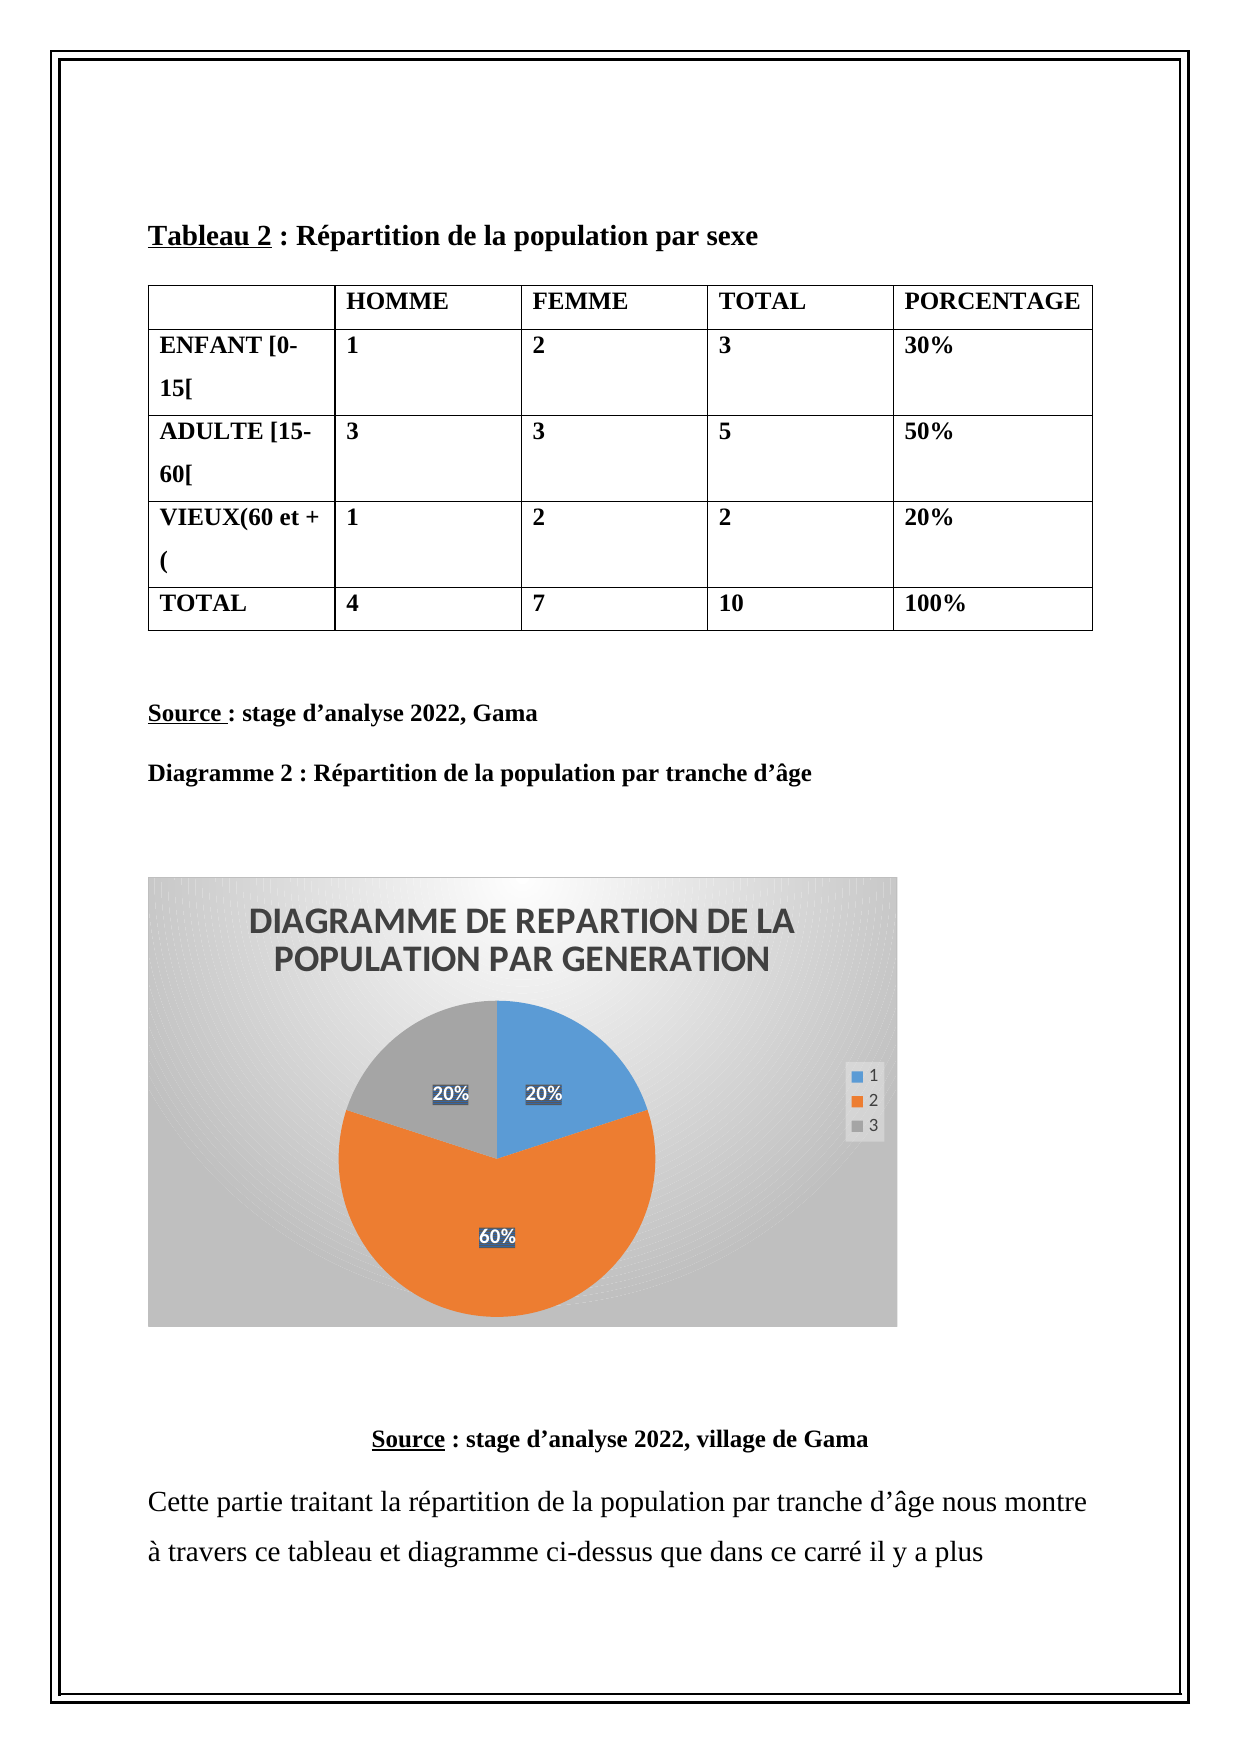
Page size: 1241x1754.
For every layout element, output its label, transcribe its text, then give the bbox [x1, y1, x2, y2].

table_header [149, 286, 334, 329]
table_cell 2 [522, 330, 707, 415]
table_header PORCENTAGE [894, 286, 1092, 329]
table_cell 5 [708, 416, 893, 501]
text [148, 1484, 1093, 1568]
table_header TOTAL [708, 286, 893, 329]
table_cell 1 [336, 502, 521, 587]
table_header FEMME [522, 286, 707, 329]
table_cell 10 [708, 588, 893, 630]
table_header HOMME [336, 286, 521, 329]
table_cell 1 [336, 330, 521, 415]
table_cell 50% [894, 416, 1092, 501]
table_cell 4 [336, 588, 521, 630]
text Diagramme 2 : Répartition de la population par tranche d’âge [148, 758, 1093, 786]
text Tableau 2 : Répartition de la population par sexe [148, 218, 1093, 251]
table_cell VIEUX(60 et +( [149, 502, 334, 587]
table_cell 2 [708, 502, 893, 587]
table_cell 20% [894, 502, 1092, 587]
table_cell 3 [708, 330, 893, 415]
table_cell 30% [894, 330, 1092, 415]
table_cell 3 [336, 416, 521, 501]
table_cell TOTAL [149, 588, 334, 630]
table_cell 100% [894, 588, 1092, 630]
table_cell ENFANT [0-15[ [149, 330, 334, 415]
text Source : stage d’analyse 2022, Gama [148, 698, 1093, 727]
table_cell ADULTE [15-60[ [149, 416, 334, 501]
table_cell 3 [522, 416, 707, 501]
text Source : stage d’analyse 2022, village de Gama [148, 1424, 1093, 1453]
table_cell 7 [522, 588, 707, 630]
table_cell 2 [522, 502, 707, 587]
